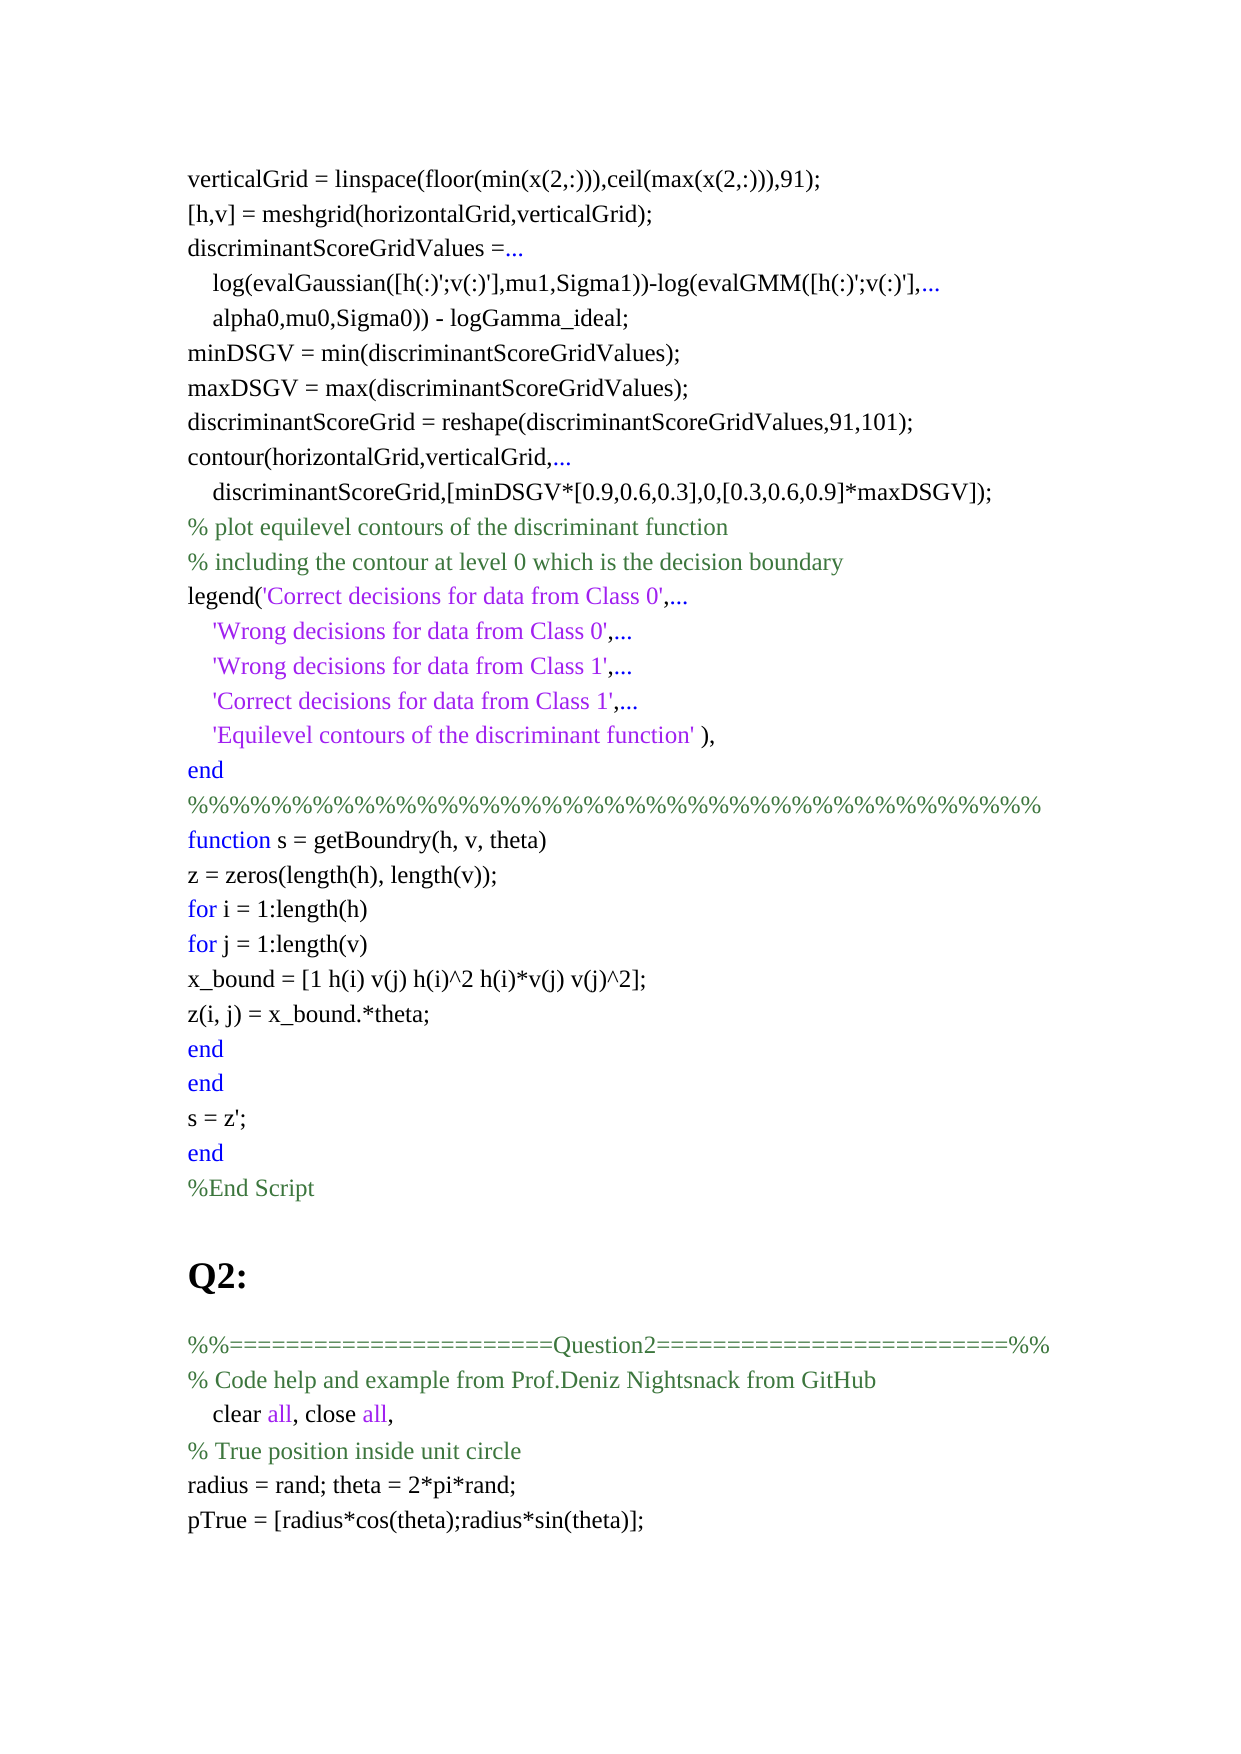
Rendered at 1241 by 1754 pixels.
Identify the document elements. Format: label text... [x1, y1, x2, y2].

text x_bound = [1 h(i) v(j) h(i)^2 h(i)*v(j) v(j)^2]; [187, 962, 1053, 995]
text end [187, 753, 1053, 786]
text verticalGrid = linspace(floor(min(x(2,:))),ceil(max(x(2,:))),91); [187, 162, 1053, 194]
text Q2: [187, 1243, 1053, 1308]
text %%%%%%%%%%%%%%%%%%%%%%%%%%%%%%%%%%%%%%%%% [187, 788, 1053, 821]
text discriminantScoreGrid,[minDSGV*[0.9,0.6,0.3],0,[0.3,0.6,0.9]*maxDSGV]); [187, 475, 1053, 508]
text z(i, j) = x_bound.*theta; [187, 997, 1053, 1029]
text 'Equilevel contours of the discriminant function' ), [187, 719, 1053, 751]
text discriminantScoreGridValues =... [187, 232, 1053, 264]
text for i = 1:length(h) [187, 893, 1053, 925]
text 'Correct decisions for data from Class 1',... [187, 684, 1053, 716]
text % True position inside unit circle [187, 1434, 1053, 1466]
text function s = getBoundry(h, v, theta) [187, 823, 1053, 856]
text s = z'; [187, 1101, 1053, 1134]
text legend('Correct decisions for data from Class 0',... [187, 579, 1053, 612]
text z = zeros(length(h), length(v)); [187, 858, 1053, 890]
text alpha0,mu0,Sigma0)) - logGamma_ideal; [187, 301, 1053, 334]
text %%=======================Question2=========================%% [187, 1328, 1053, 1361]
text [h,v] = meshgrid(horizontalGrid,verticalGrid); [187, 197, 1053, 229]
text contour(horizontalGrid,verticalGrid,... [187, 440, 1053, 473]
text end [187, 1067, 1053, 1099]
text % Code help and example from Prof.Deniz Nightsnack from GitHub [187, 1363, 1053, 1395]
text radius = rand; theta = 2*pi*rand; [187, 1469, 1053, 1501]
text log(evalGaussian([h(:)';v(:)'],mu1,Sigma1))-log(evalGMM([h(:)';v(:)'],... [187, 266, 1053, 299]
text 'Wrong decisions for data from Class 0',... [187, 614, 1053, 647]
text % plot equilevel contours of the discriminant function [187, 510, 1053, 542]
text clear all, close all, [187, 1398, 1053, 1430]
text minDSGV = min(discriminantScoreGridValues); [187, 336, 1053, 368]
text % including the contour at level 0 which is the decision boundary [187, 545, 1053, 577]
text %End Script [187, 1171, 1053, 1203]
text maxDSGV = max(discriminantScoreGridValues); [187, 371, 1053, 403]
text for j = 1:length(v) [187, 927, 1053, 960]
text end [187, 1136, 1053, 1169]
text end [187, 1032, 1053, 1064]
text 'Wrong decisions for data from Class 1',... [187, 649, 1053, 682]
text pTrue = [radius*cos(theta);radius*sin(theta)]; [187, 1503, 1053, 1536]
text discriminantScoreGrid = reshape(discriminantScoreGridValues,91,101); [187, 406, 1053, 438]
